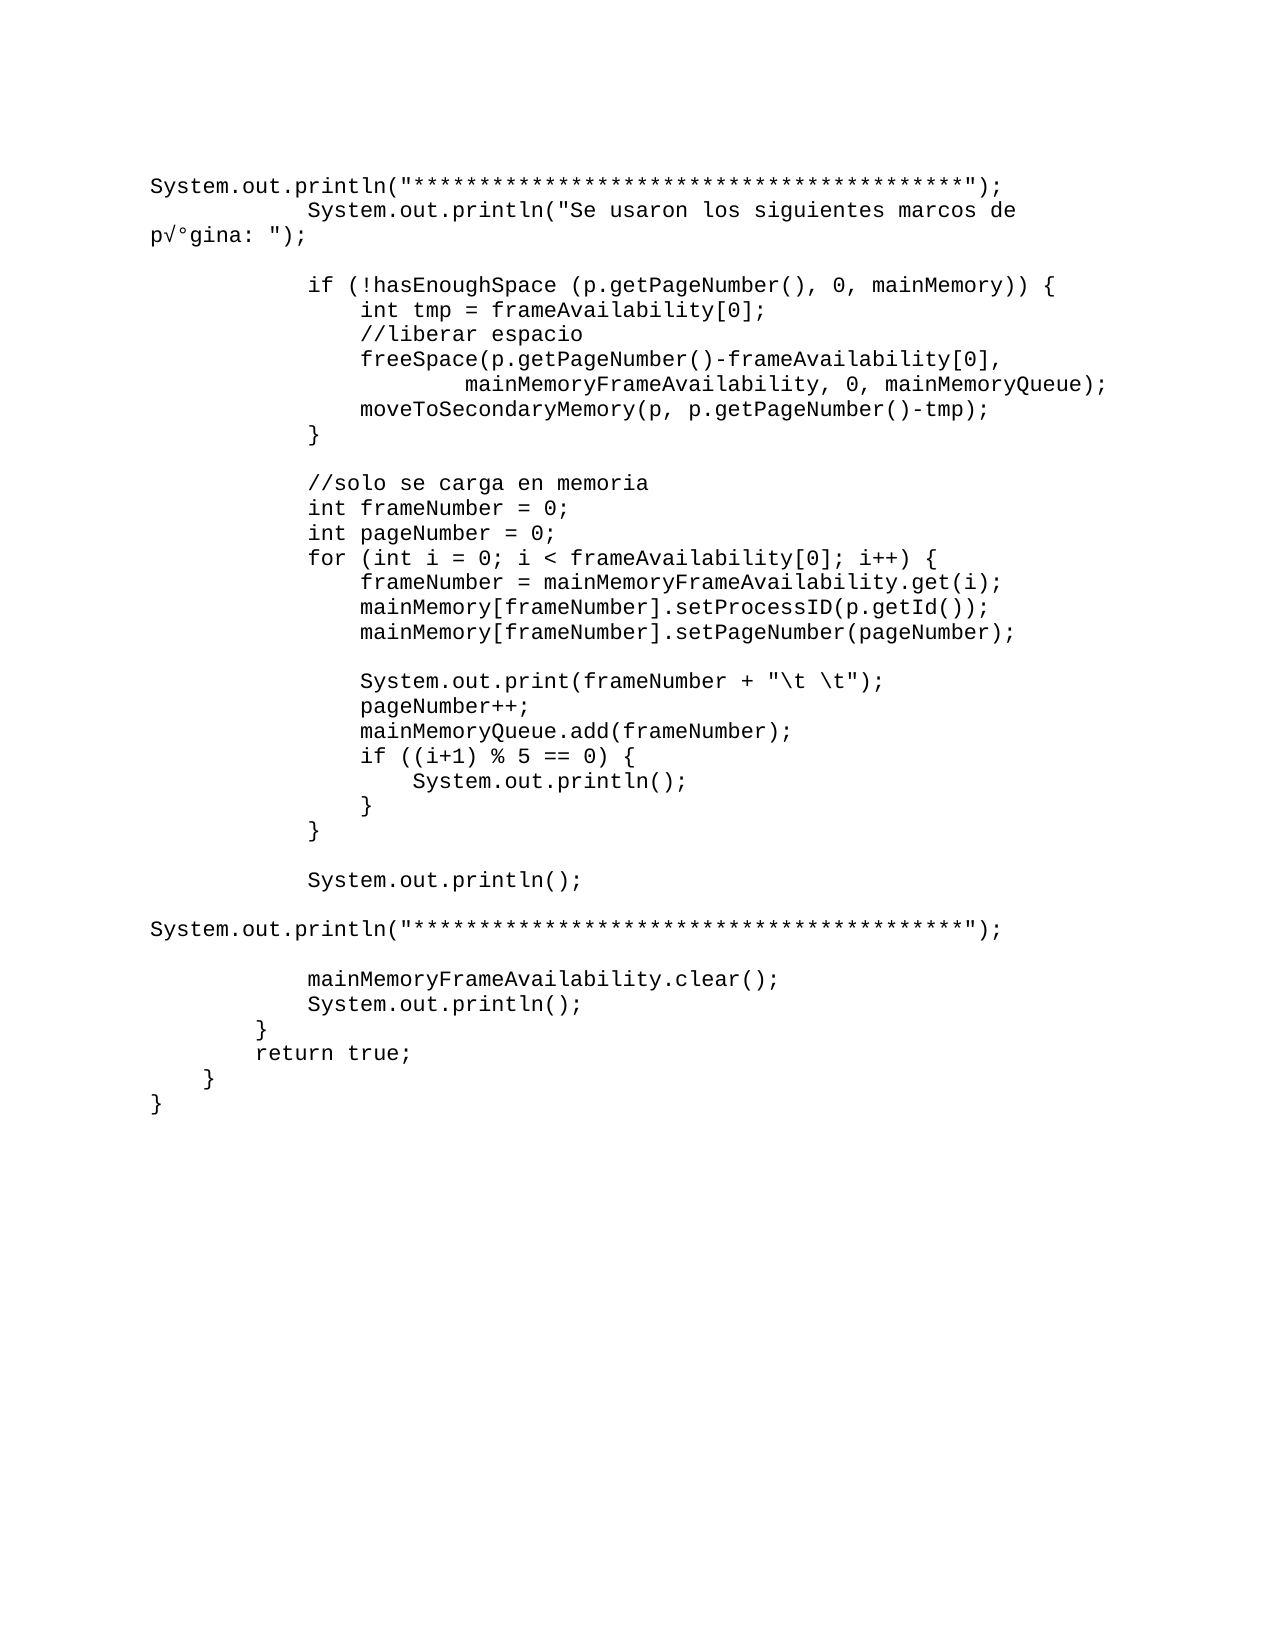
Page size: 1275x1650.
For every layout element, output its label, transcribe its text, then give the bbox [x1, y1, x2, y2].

text mainMemoryQueue.add(frameNumber); [150, 720, 1125, 745]
text for (int i = 0; i < frameAvailability[0]; i++) { [150, 547, 1125, 571]
text System.out.print(frameNumber + "\t \t"); [150, 671, 1125, 695]
text //solo se carga en memoria [150, 472, 1125, 497]
text mainMemoryFrameAvailability.clear(); [150, 968, 1125, 993]
text } [150, 794, 1125, 819]
text } [150, 1067, 1125, 1092]
text System.out.println(); [150, 869, 1125, 894]
text } [150, 423, 1125, 447]
text return true; [150, 1042, 1125, 1067]
text } [150, 1018, 1125, 1042]
text System.out.println("******************************************"); [150, 894, 1125, 943]
text mainMemory[frameNumber].setPageNumber(pageNumber); [150, 621, 1125, 646]
text pageNumber++; [150, 695, 1125, 720]
text int tmp = frameAvailability[0]; [150, 299, 1125, 323]
text } [150, 819, 1125, 844]
text System.out.println(); [150, 770, 1125, 794]
text System.out.println(); [150, 993, 1125, 1018]
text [150, 150, 1125, 199]
text frameNumber = mainMemoryFrameAvailability.get(i); [150, 571, 1125, 596]
text if ((i+1) % 5 == 0) { [150, 745, 1125, 770]
text if (!hasEnoughSpace (p.getPageNumber(), 0, mainMemory)) { [150, 274, 1125, 299]
text System.out.println("Se usaron los siguientes marcos de p√°gina: "); [150, 199, 1125, 249]
text mainMemoryFrameAvailability, 0, mainMemoryQueue); [150, 373, 1125, 398]
text freeSpace(p.getPageNumber()-frameAvailability[0], [150, 348, 1125, 373]
text mainMemory[frameNumber].setProcessID(p.getId()); [150, 596, 1125, 621]
text } [150, 1092, 1125, 1117]
text int pageNumber = 0; [150, 522, 1125, 547]
text moveToSecondaryMemory(p, p.getPageNumber()-tmp); [150, 398, 1125, 423]
text int frameNumber = 0; [150, 497, 1125, 522]
text //liberar espacio [150, 323, 1125, 348]
